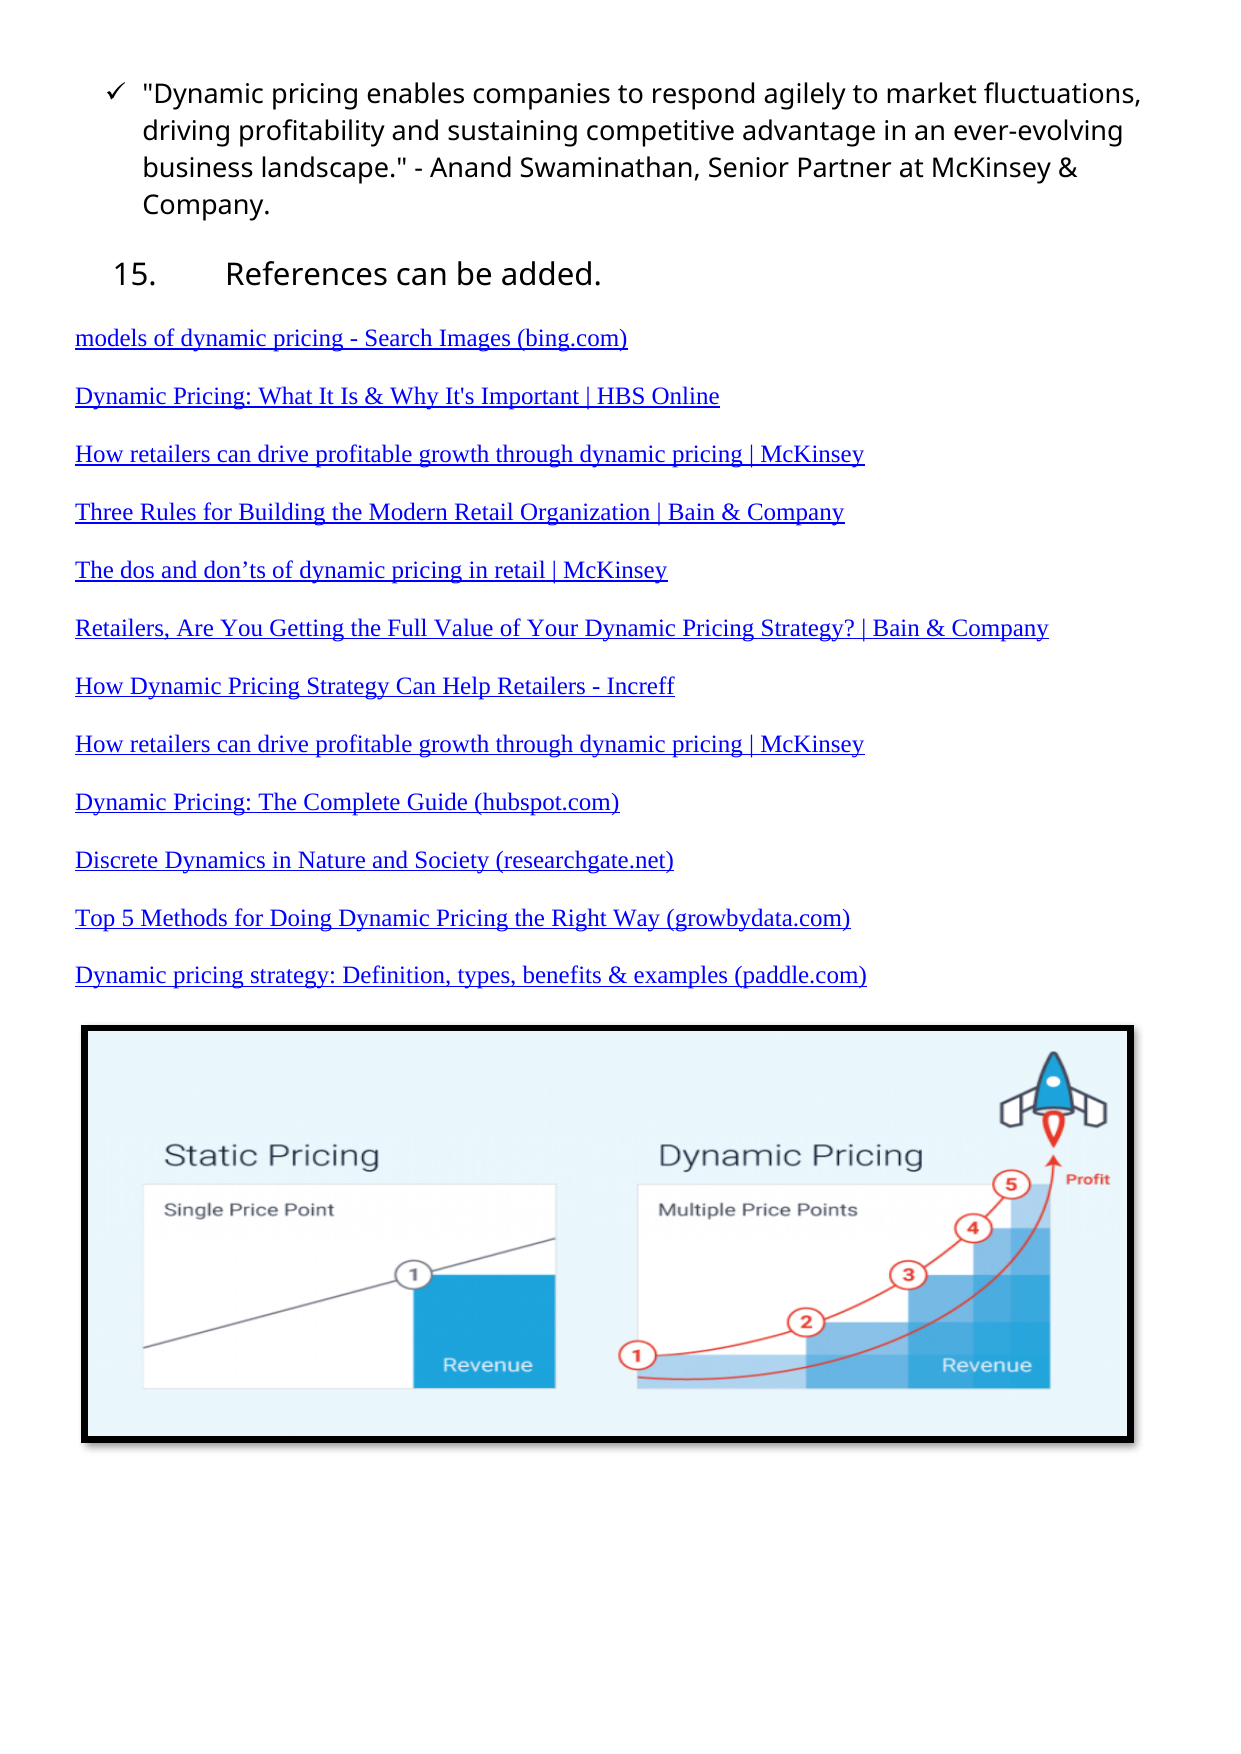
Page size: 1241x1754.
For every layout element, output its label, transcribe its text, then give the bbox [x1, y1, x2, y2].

text Three Rules for Building the Modern Retail Organization | Bain & Company [75, 600, 1165, 629]
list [104, 75, 1165, 149]
picture [88, 1134, 1127, 1539]
list References can be added. [112, 354, 1165, 397]
text Dynamic pricing strategy: Definition, types, benefits & examples (paddle.com) [75, 1063, 1165, 1092]
text How retailers can drive profitable growth through dynamic pricing | McKinsey [75, 832, 1165, 861]
text How Dynamic Pricing Strategy Can Help Retailers - Increff [75, 774, 1165, 803]
text Dynamic Pricing: The Complete Guide (hubspot.com) [75, 890, 1165, 918]
text Dynamic Pricing: What It Is & Why It's Important | HBS Online [75, 484, 1165, 513]
list "Dynamic pricing enables companies to respond agilely to market fluctuations, driving profitability and sustaining competitive advantage in an ever-evolving business landscape." - Anand Swaminathan, Senior Partner at McKinsey & Company. [104, 178, 1165, 325]
text Discrete Dynamics in Nature and Society (researchgate.net) [75, 948, 1165, 976]
text The dos and don’ts of dynamic pricing in retail | McKinsey [75, 658, 1165, 687]
text How retailers can drive profitable growth through dynamic pricing | McKinsey [75, 542, 1165, 571]
text models of dynamic pricing - Search Images (bing.com) [75, 426, 1165, 455]
text Retailers, Are You Getting the Full Value of Your Dynamic Pricing Strategy? | Bain & Company [75, 716, 1165, 745]
text Top 5 Methods for Doing Dynamic Pricing the Right Way (growbydata.com) [75, 1006, 1165, 1034]
